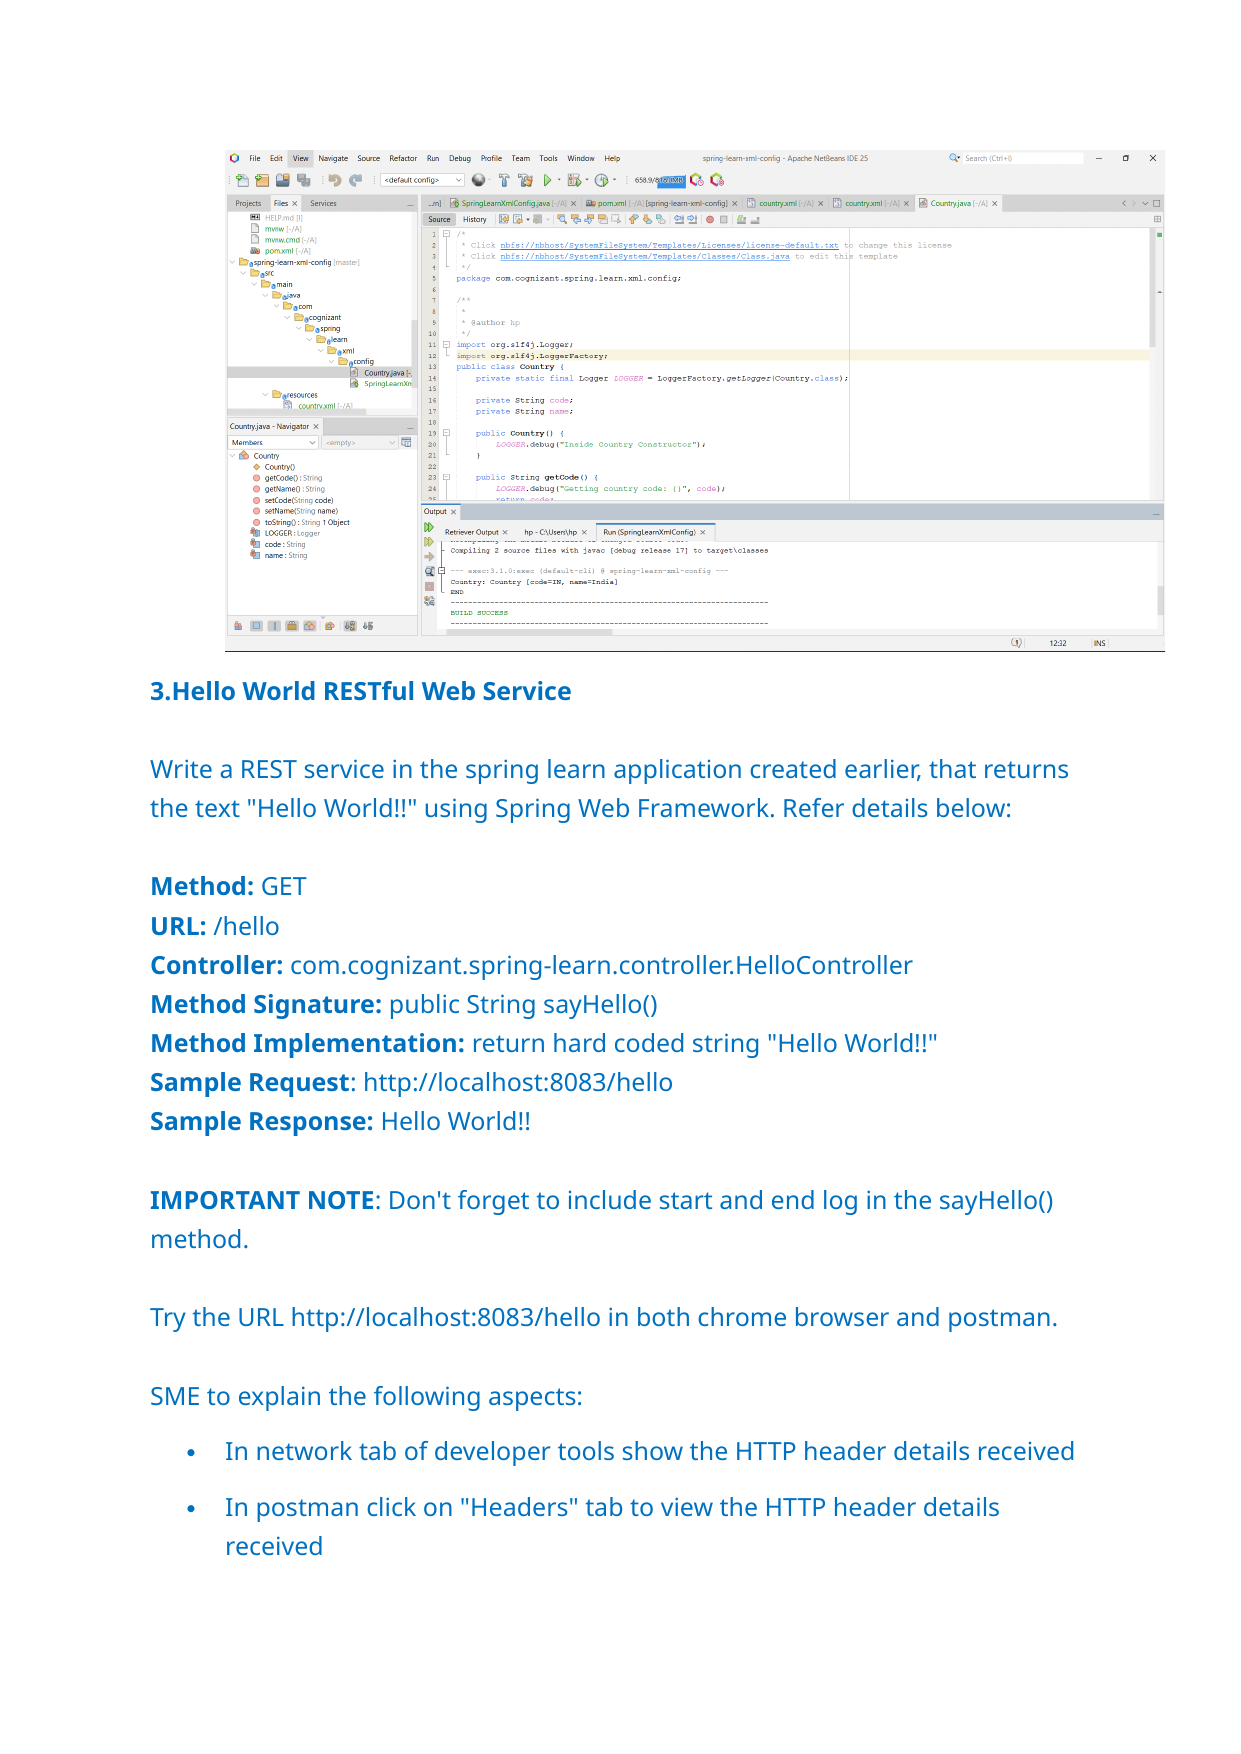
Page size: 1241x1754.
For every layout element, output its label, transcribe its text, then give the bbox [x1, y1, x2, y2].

list In network tab of developer tools show the HTTP header details received [187, 1434, 1090, 1468]
picture [225, 150, 1166, 652]
list In postman click on "Headers" tab to view the HTTP header details received [187, 1490, 1090, 1563]
text 3.Hello World RESTful Web Service Write a REST service in the spring learn application created earlier, that returns the text "Hello World!!" using Spring Web Framework. Refer details below: Method: GET URL: /hello Controller: com.cognizant.spring-learn.controller.HelloController Method Signature: public String sayHello() Method Implementation: return hard coded string "Hello World!!" Sample Request: http://localhost:8083/hello Sample Response: Hello World!! IMPORTANT NOTE: Don't forget to include start and end log in the sayHello() method. Try the URL http://localhost:8083/hello in both chrome browser and postman. SME to explain the following aspects: [150, 673, 1090, 1412]
